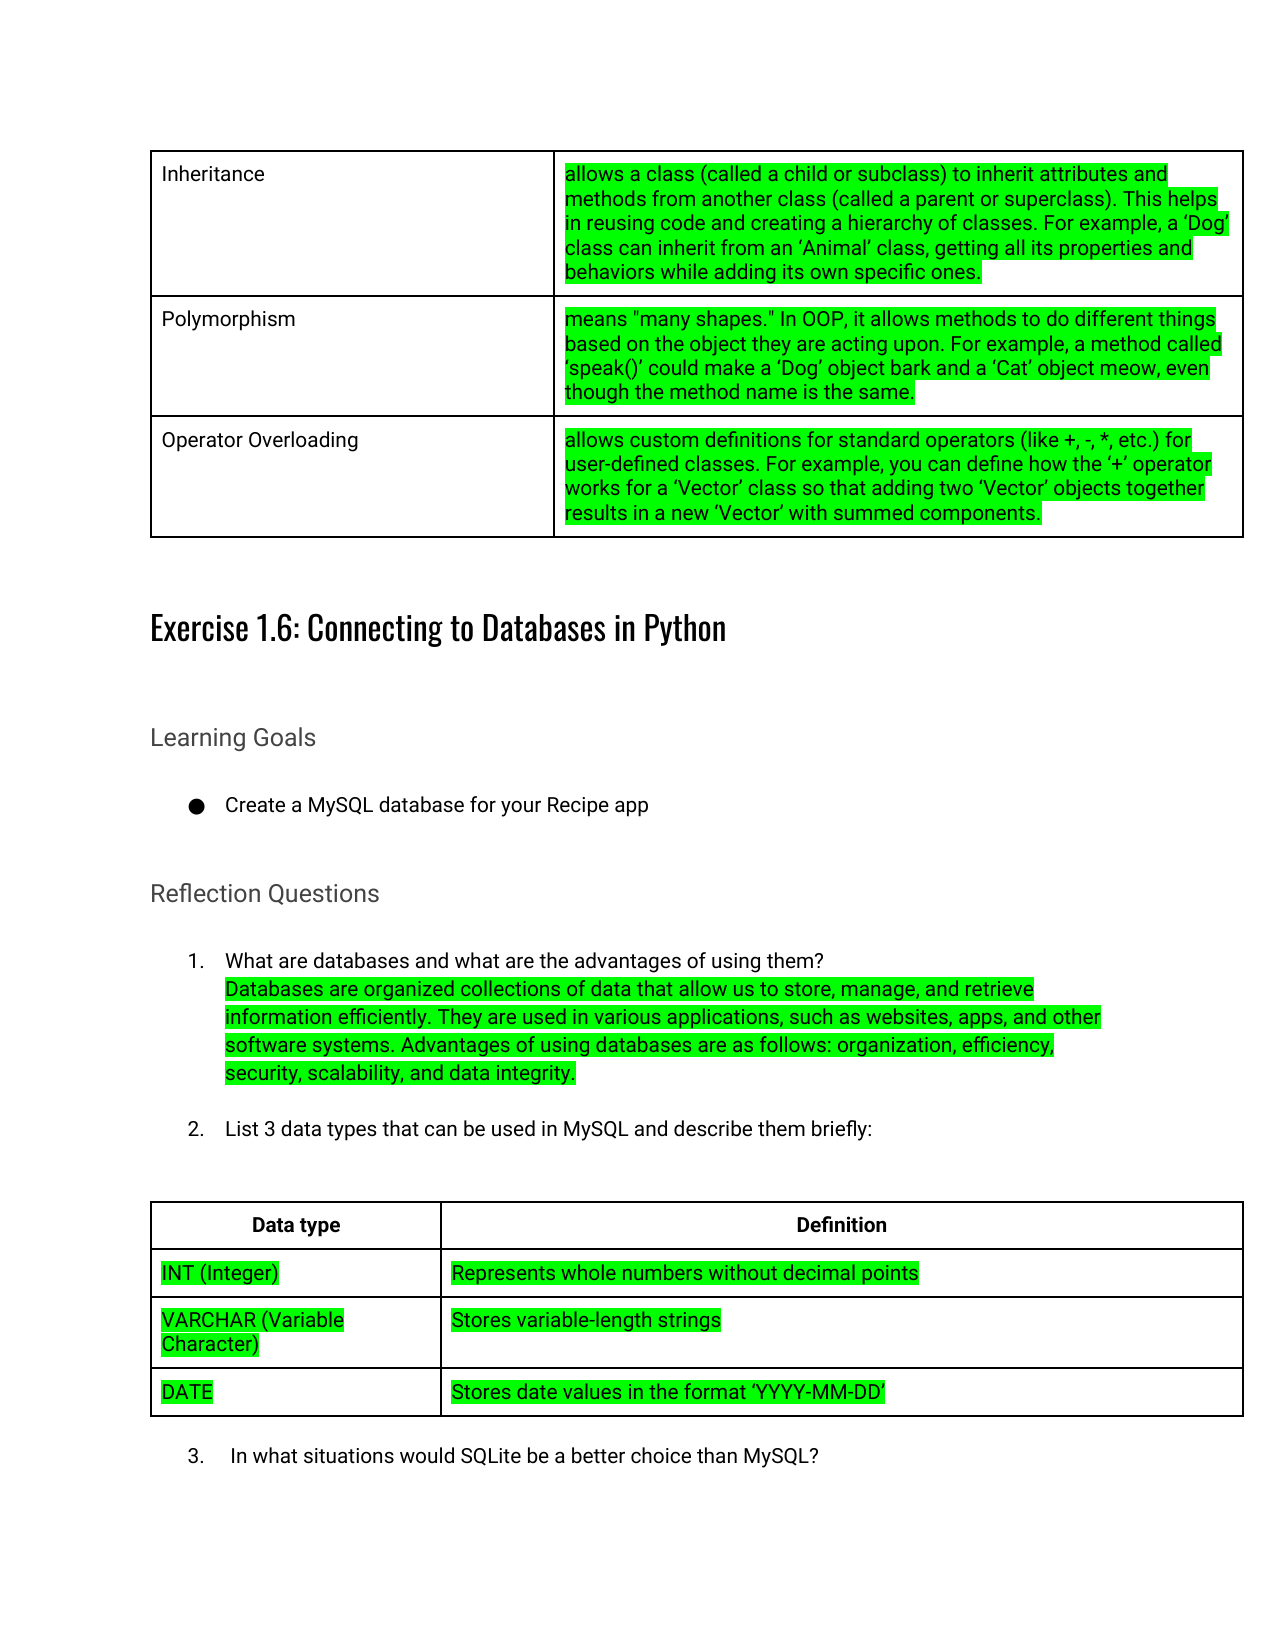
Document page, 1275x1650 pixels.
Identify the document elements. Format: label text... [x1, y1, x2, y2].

list List 3 data types that can be used in MySQL and describe them briefly: [187, 1117, 1125, 1141]
table_cell INT (Integer) [152, 1250, 440, 1296]
table_cell Operator Overloading [152, 417, 553, 536]
table_cell Stores date values in the format ‘YYYY-MM-DD’ [442, 1369, 1242, 1414]
table_cell DATE [152, 1369, 440, 1414]
list In what situations would SQLite be a better choice than MySQL? [187, 1444, 1125, 1469]
table_cell Stores variable-length strings [442, 1298, 1242, 1367]
table_cell allows custom definitions for standard operators (like +, -, *, etc.) for user-defined classes. For example, you can define how the ‘+’ operator works for a ‘Vector’ class so that adding two ‘Vector’ objects together results in a new ‘Vector’ with summed components. [555, 417, 1242, 536]
subtitle Reflection Questions [150, 879, 1125, 908]
table_cell Represents whole numbers without decimal points [442, 1250, 1242, 1296]
list What are databases and what are the advantages of using them? [187, 949, 1125, 973]
table_cell allows a class (called a child or subclass) to inherit attributes and methods from another class (called a parent or superclass). This helps in reusing code and creating a hierarchy of classes. For example, a ‘Dog’ class can inherit from an ‘Animal’ class, getting all its properties and behaviors while adding its own specific ones. [555, 152, 1242, 295]
table_cell Inheritance [152, 152, 553, 295]
subtitle Learning Goals [150, 723, 1125, 753]
table_header Data type [152, 1203, 440, 1248]
text Databases are organized collections of data that allow us to store, manage, and retrieve information efficiently. They are used in various applications, such as websites, apps, and other software systems. Advantages of using databases are as follows: organization, efficiency, security, scalability, and data integrity. [225, 977, 1125, 1085]
subtitle Exercise 1.6: Connecting to Databases in Python [150, 601, 1125, 651]
table_cell VARCHAR (Variable Character) [152, 1298, 440, 1367]
list Create a MySQL database for your Recipe app [187, 793, 1125, 818]
table_cell Polymorphism [152, 297, 553, 415]
table_header Definition [442, 1203, 1242, 1248]
table_cell means "many shapes." In OOP, it allows methods to do different things based on the object they are acting upon. For example, a method called ‘speak()’ could make a ‘Dog’ object bark and a ‘Cat’ object meow, even though the method name is the same. [555, 297, 1242, 415]
